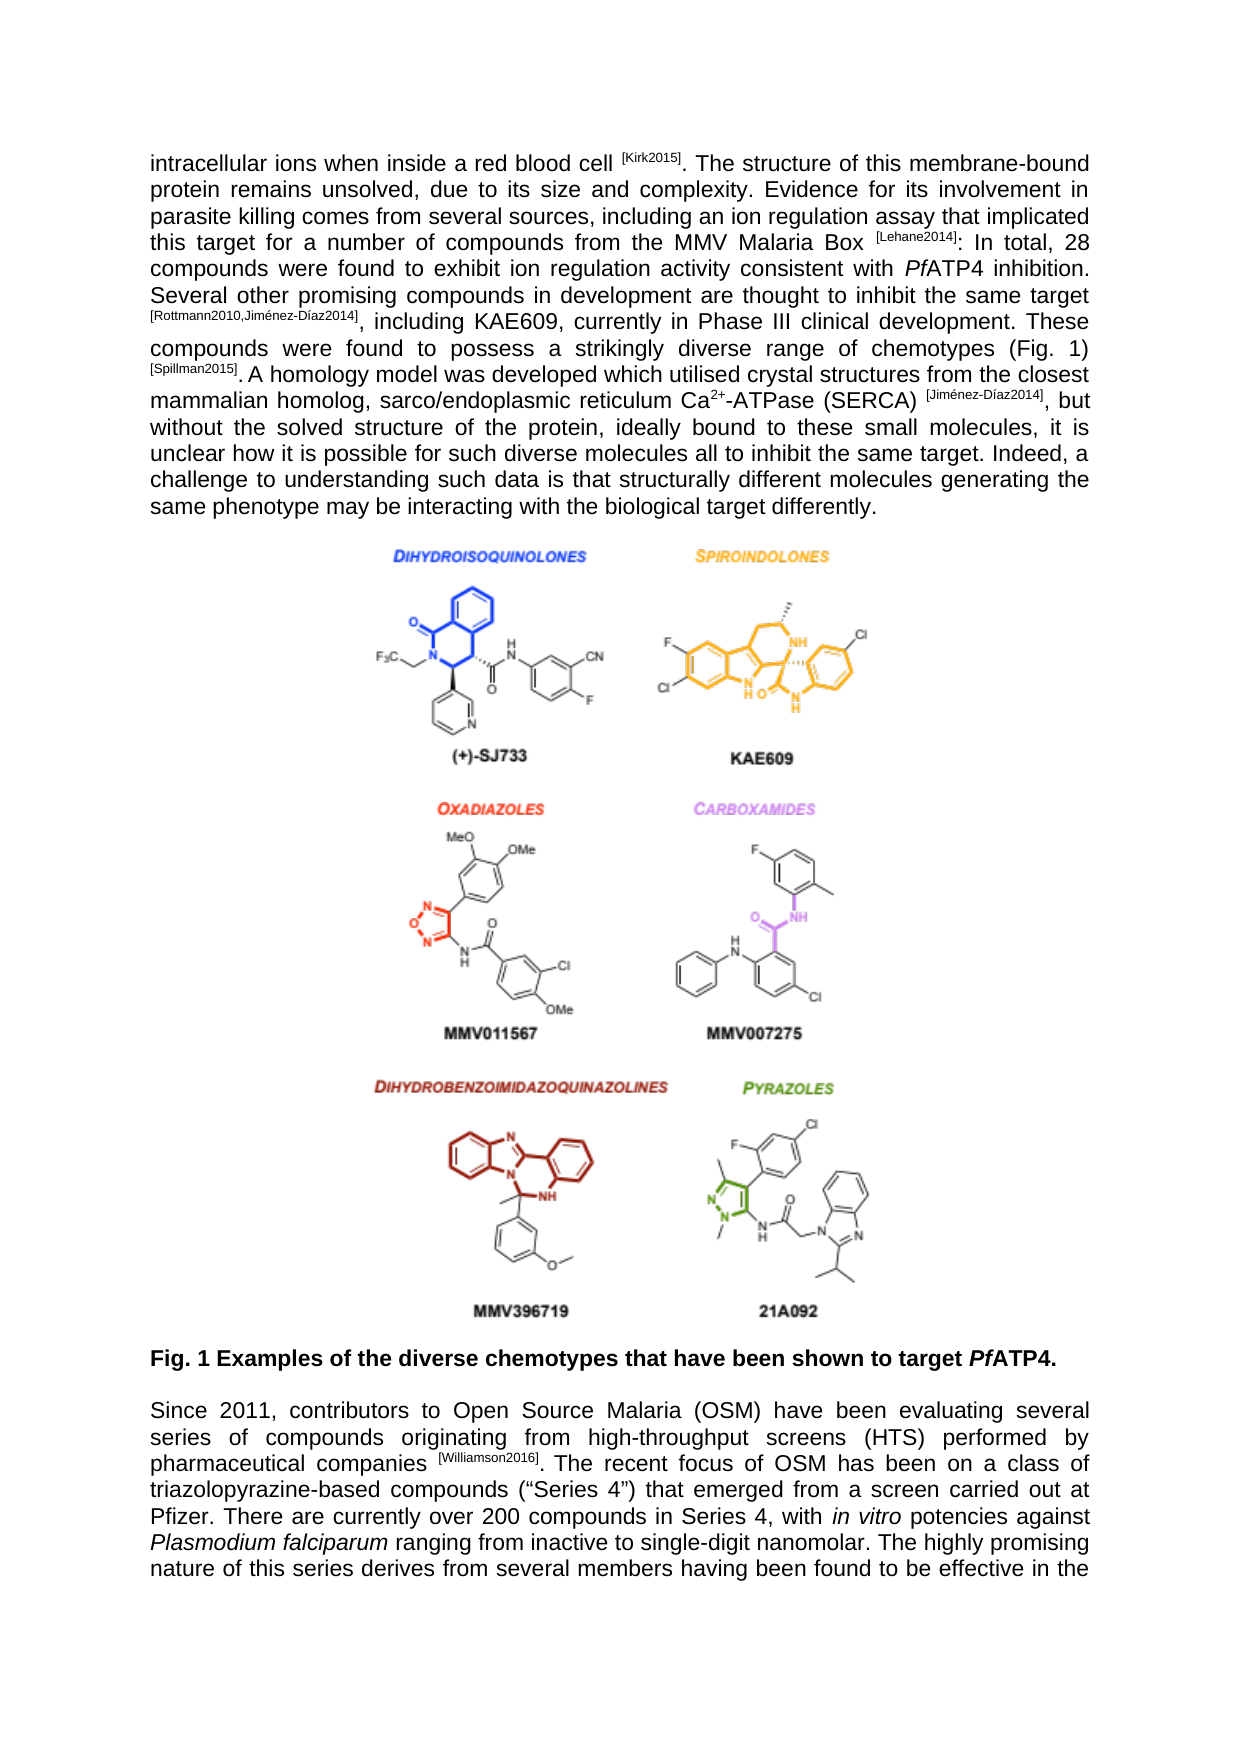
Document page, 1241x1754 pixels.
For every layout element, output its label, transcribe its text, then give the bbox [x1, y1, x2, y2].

text Fig. 1 Examples of the diverse chemotypes that have been shown to target PfATP4. [150, 1344, 1090, 1371]
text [150, 150, 1090, 519]
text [150, 1397, 1090, 1582]
